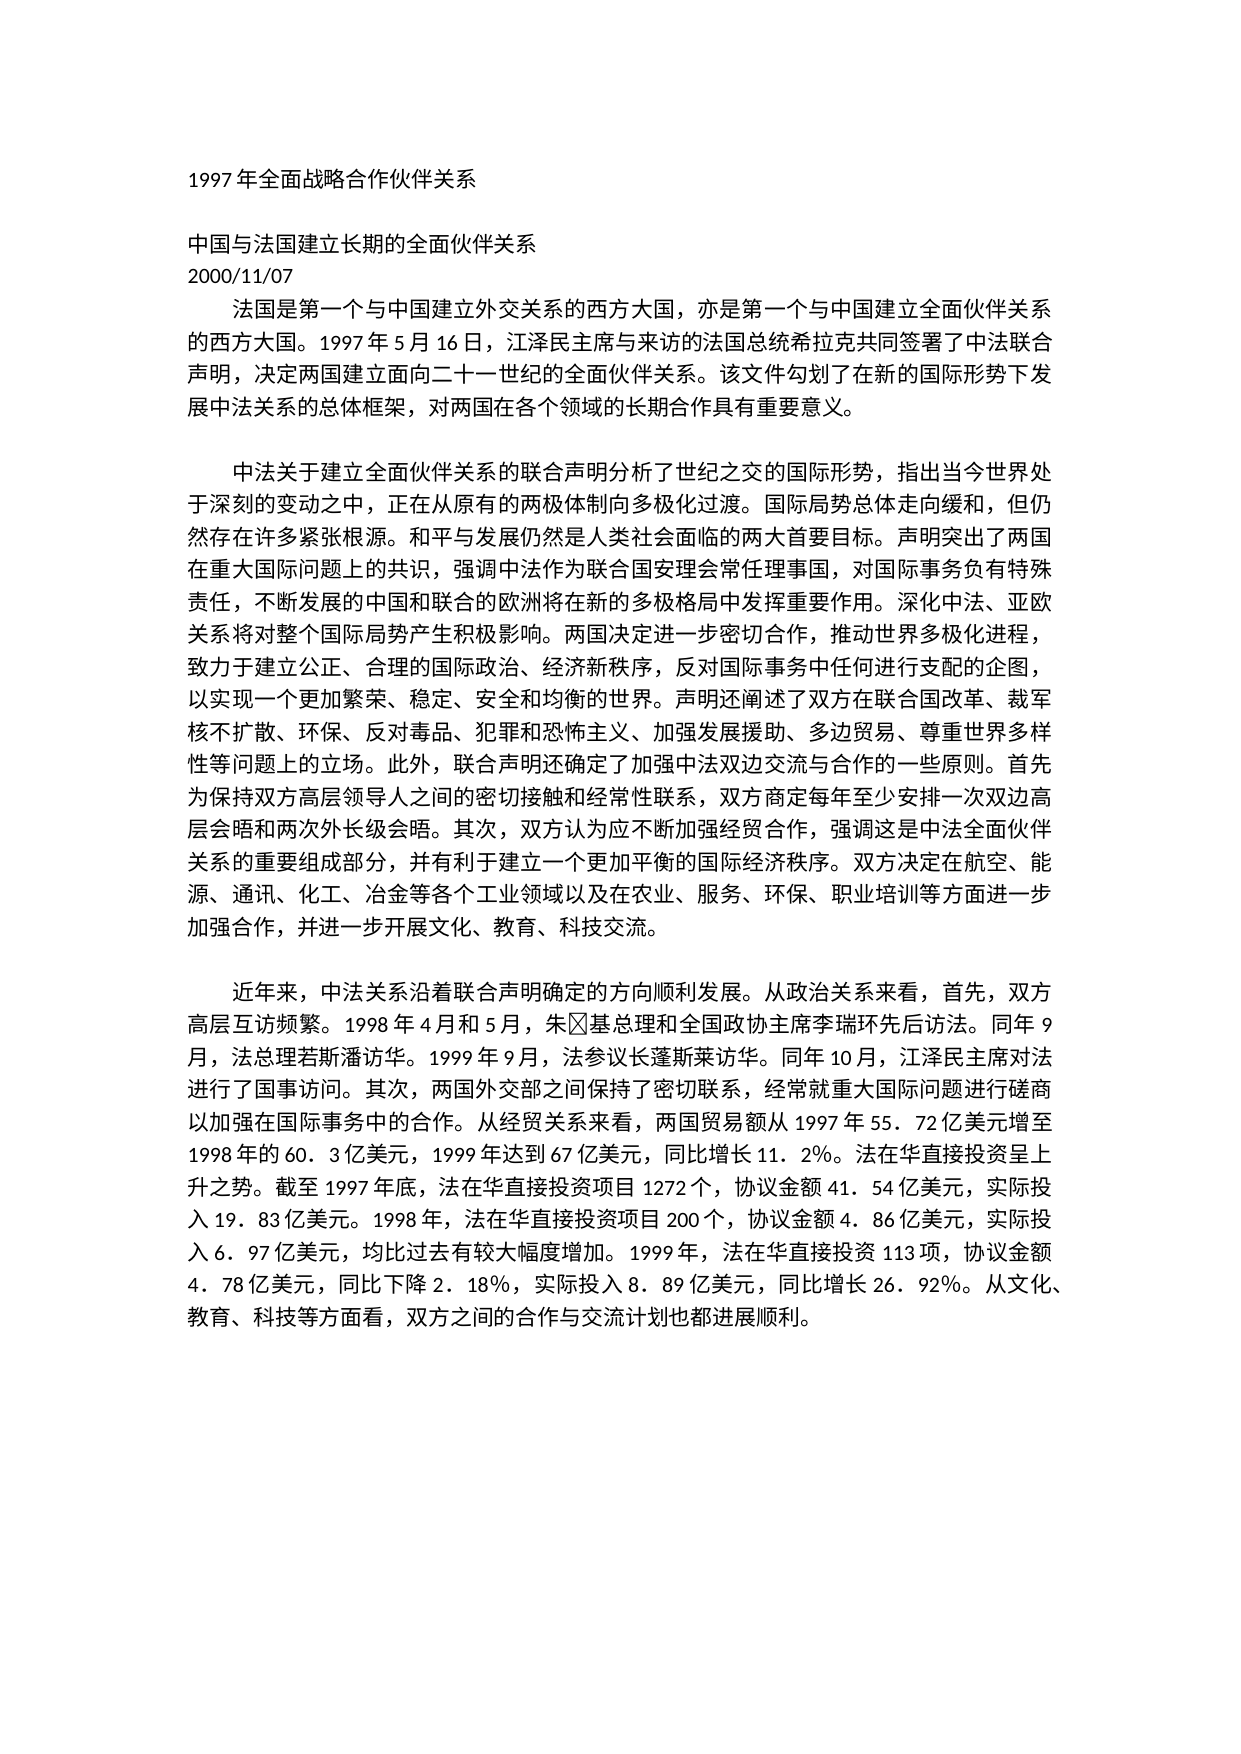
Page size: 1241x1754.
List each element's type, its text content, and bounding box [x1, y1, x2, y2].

text 法国是第一个与中国建立外交关系的西方大国，亦是第一个与中国建立全面伙伴关系的西方大国。1997年5月16日，江泽民主席与来访的法国总统希拉克共同签署了中法联合声明，决定两国建立面向二十一世纪的全面伙伴关系。该文件勾划了在新的国际形势下发展中法关系的总体框架，对两国在各个领域的长期合作具有重要意义。 [187, 292, 1053, 422]
text 中国与法国建立长期的全面伙伴关系 [187, 227, 1053, 259]
text 近年来，中法关系沿着联合声明确定的方向顺利发展。从政治关系来看，首先，双方高层互访频繁。1998年4月和5月，朱基总理和全国政协主席李瑞环先后访法。同年9月，法总理若斯潘访华。1999年9月，法参议长蓬斯莱访华。同年10月，江泽民主席对法进行了国事访问。其次，两国外交部之间保持了密切联系，经常就重大国际问题进行磋商，以加强在国际事务中的合作。从经贸关系来看，两国贸易额从1997年55．72亿美元增至1998年的60．3亿美元，1999年达到67亿美元，同比增长11．2％。法在华直接投资呈上升之势。截至1997年底，法在华直接投资项目1272个，协议金额41．54亿美元，实际投入19．83亿美元。1998年，法在华直接投资项目200个，协议金额4．86亿美元，实际投入6．97亿美元，均比过去有较大幅度增加。1999年，法在华直接投资113项，协议金额4．78亿美元，同比下降2．18％，实际投入8．89亿美元，同比增长26．92％。从文化、教育、科技等方面看，双方之间的合作与交流计划也都进展顺利。 [187, 974, 1053, 1332]
text 中法关于建立全面伙伴关系的联合声明分析了世纪之交的国际形势，指出当今世界处于深刻的变动之中，正在从原有的两极体制向多极化过渡。国际局势总体走向缓和，但仍然存在许多紧张根源。和平与发展仍然是人类社会面临的两大首要目标。声明突出了两国在重大国际问题上的共识，强调中法作为联合国安理会常任理事国，对国际事务负有特殊责任，不断发展的中国和联合的欧洲将在新的多极格局中发挥重要作用。深化中法、亚欧关系将对整个国际局势产生积极影响。两国决定进一步密切合作，推动世界多极化进程，致力于建立公正、合理的国际政治、经济新秩序，反对国际事务中任何进行支配的企图，以实现一个更加繁荣、稳定、安全和均衡的世界。声明还阐述了双方在联合国改革、裁军、核不扩散、环保、反对毒品、犯罪和恐怖主义、加强发展援助、多边贸易、尊重世界多样性等问题上的立场。此外，联合声明还确定了加强中法双边交流与合作的一些原则。首先，为保持双方高层领导人之间的密切接触和经常性联系，双方商定每年至少安排一次双边高层会晤和两次外长级会晤。其次，双方认为应不断加强经贸合作，强调这是中法全面伙伴关系的重要组成部分，并有利于建立一个更加平衡的国际经济秩序。双方决定在航空、能源、通讯、化工、冶金等各个工业领域以及在农业、服务、环保、职业培训等方面进一步加强合作，并进一步开展文化、教育、科技交流。 [187, 454, 1053, 942]
text 1997年全面战略合作伙伴关系 [187, 162, 1053, 194]
text 2000/11/07 [187, 259, 1053, 292]
